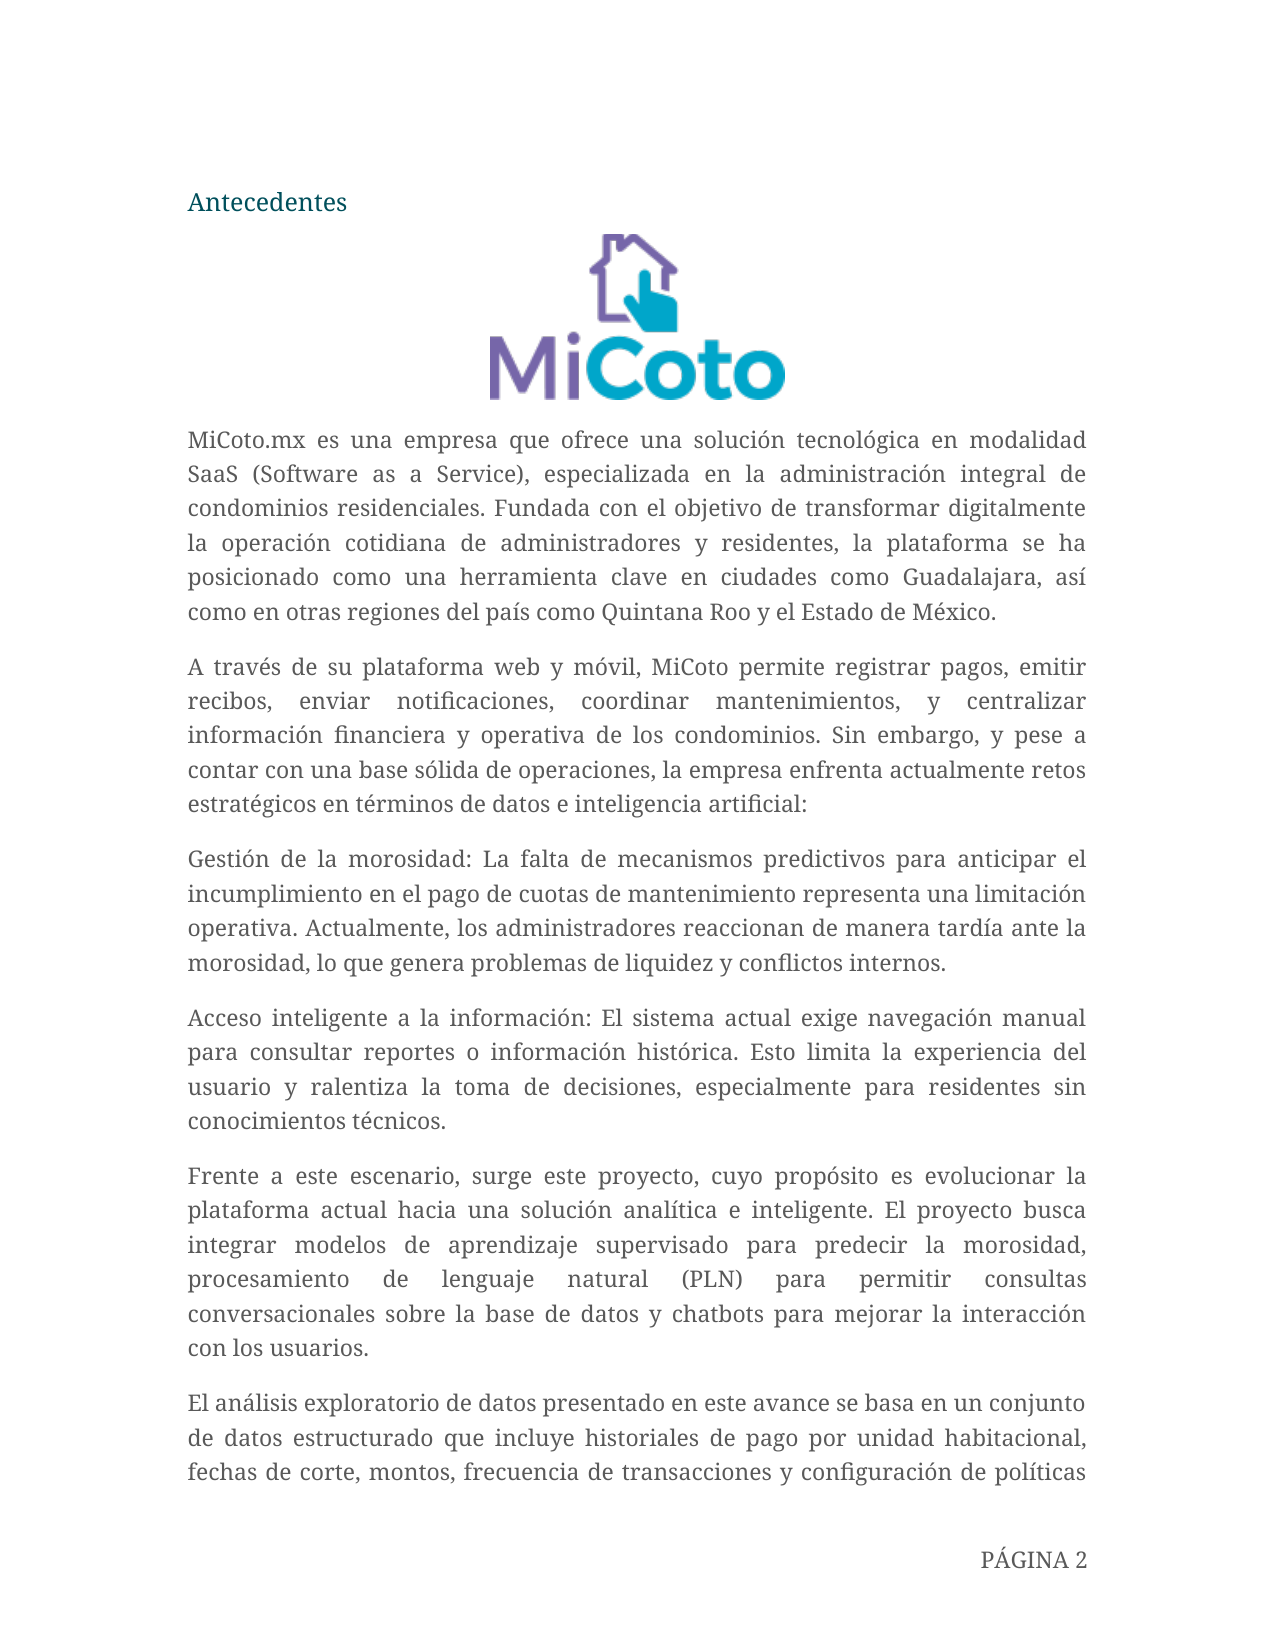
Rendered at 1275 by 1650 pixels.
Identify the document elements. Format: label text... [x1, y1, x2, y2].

text Acceso inteligente a la información: El sistema actual exige navegación manual para consultar reportes o información histórica. Esto limita la experiencia del usuario y ralentiza la toma de decisiones, especialmente para residentes sin conocimientos técnicos. [187, 1002, 1087, 1136]
text Gestión de la morosidad: La falta de mecanismos predictivos para anticipar el incumplimiento en el pago de cuotas de mantenimiento representa una limitación operativa. Actualmente, los administradores reaccionan de manera tardía ante la morosidad, lo que genera problemas de liquidez y conflictos internos. [187, 843, 1087, 978]
text A través de su plataforma web y móvil, MiCoto permite registrar pagos, emitir recibos, enviar notificaciones, coordinar mantenimientos, y centralizar información financiera y operativa de los condominios. Sin embargo, y pese a contar con una base sólida de operaciones, la empresa enfrenta actualmente retos estratégicos en términos de datos e inteligencia artificial: [187, 651, 1087, 819]
text Frente a este escenario, surge este proyecto, cuyo propósito es evolucionar la plataforma actual hacia una solución analítica e inteligente. El proyecto busca integrar modelos de aprendizaje supervisado para predecir la morosidad, procesamiento de lenguaje natural (PLN) para permitir consultas conversacionales sobre la base de datos y chatbots para mejorar la interacción con los usuarios. [187, 1160, 1087, 1363]
text MiCoto.mx es una empresa que ofrece una solución tecnológica en modalidad SaaS (Software as a Service), especializada en la administración integral de condominios residenciales. Fundada con el objetivo de transformar digitalmente la operación cotidiana de administradores y residentes, la plataforma se ha posicionado como una herramienta clave en ciudades como Guadalajara, así como en otras regiones del país como Quintana Roo y el Estado de México. [187, 424, 1087, 627]
subtitle Antecedentes [187, 184, 1087, 218]
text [187, 1387, 1087, 1487]
picture [490, 234, 785, 400]
